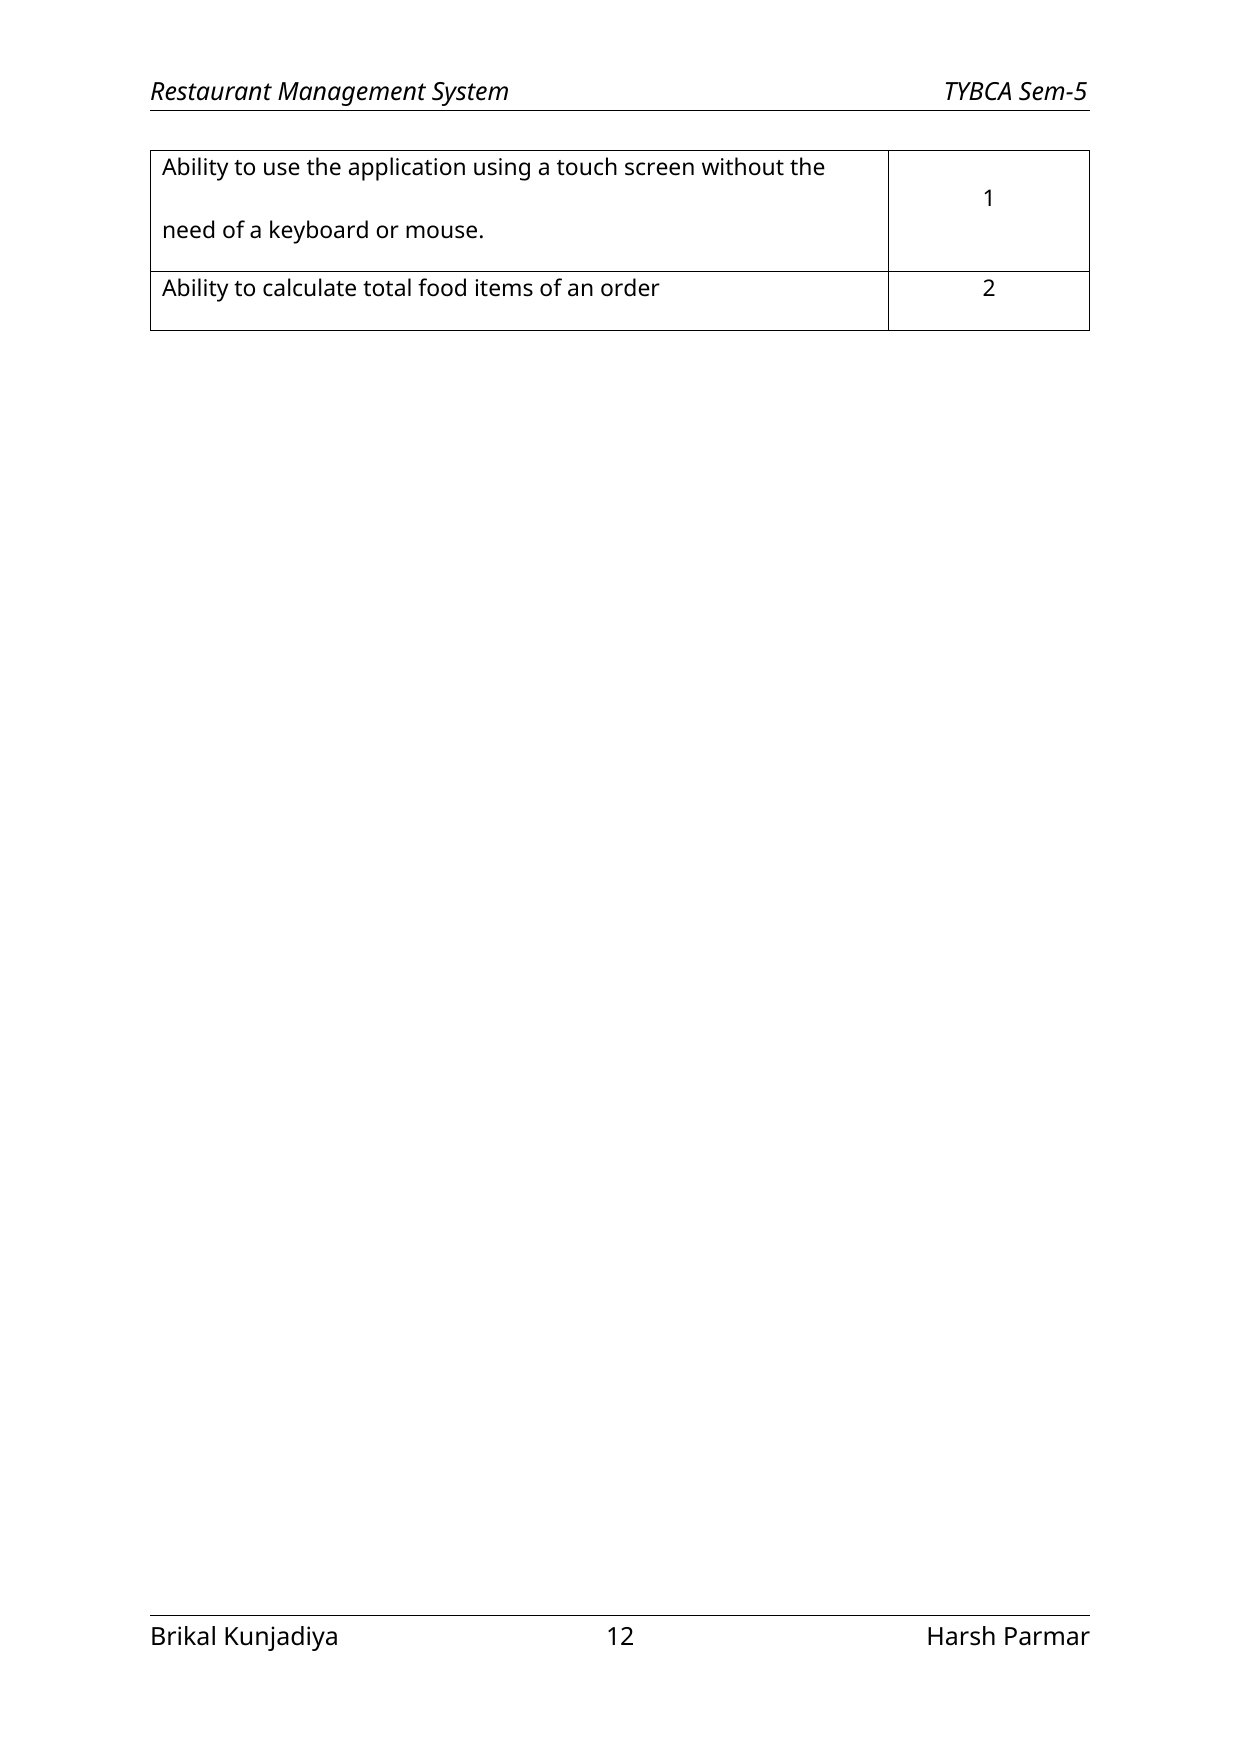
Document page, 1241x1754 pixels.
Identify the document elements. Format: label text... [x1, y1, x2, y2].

table_cell 2 [889, 272, 1089, 329]
table_cell Ability to calculate total food items of an order [151, 272, 888, 329]
table_cell 1 [889, 151, 1089, 271]
table_cell Ability to use the application using a touch screen without the need of a keyboard or mouse. [151, 151, 888, 271]
